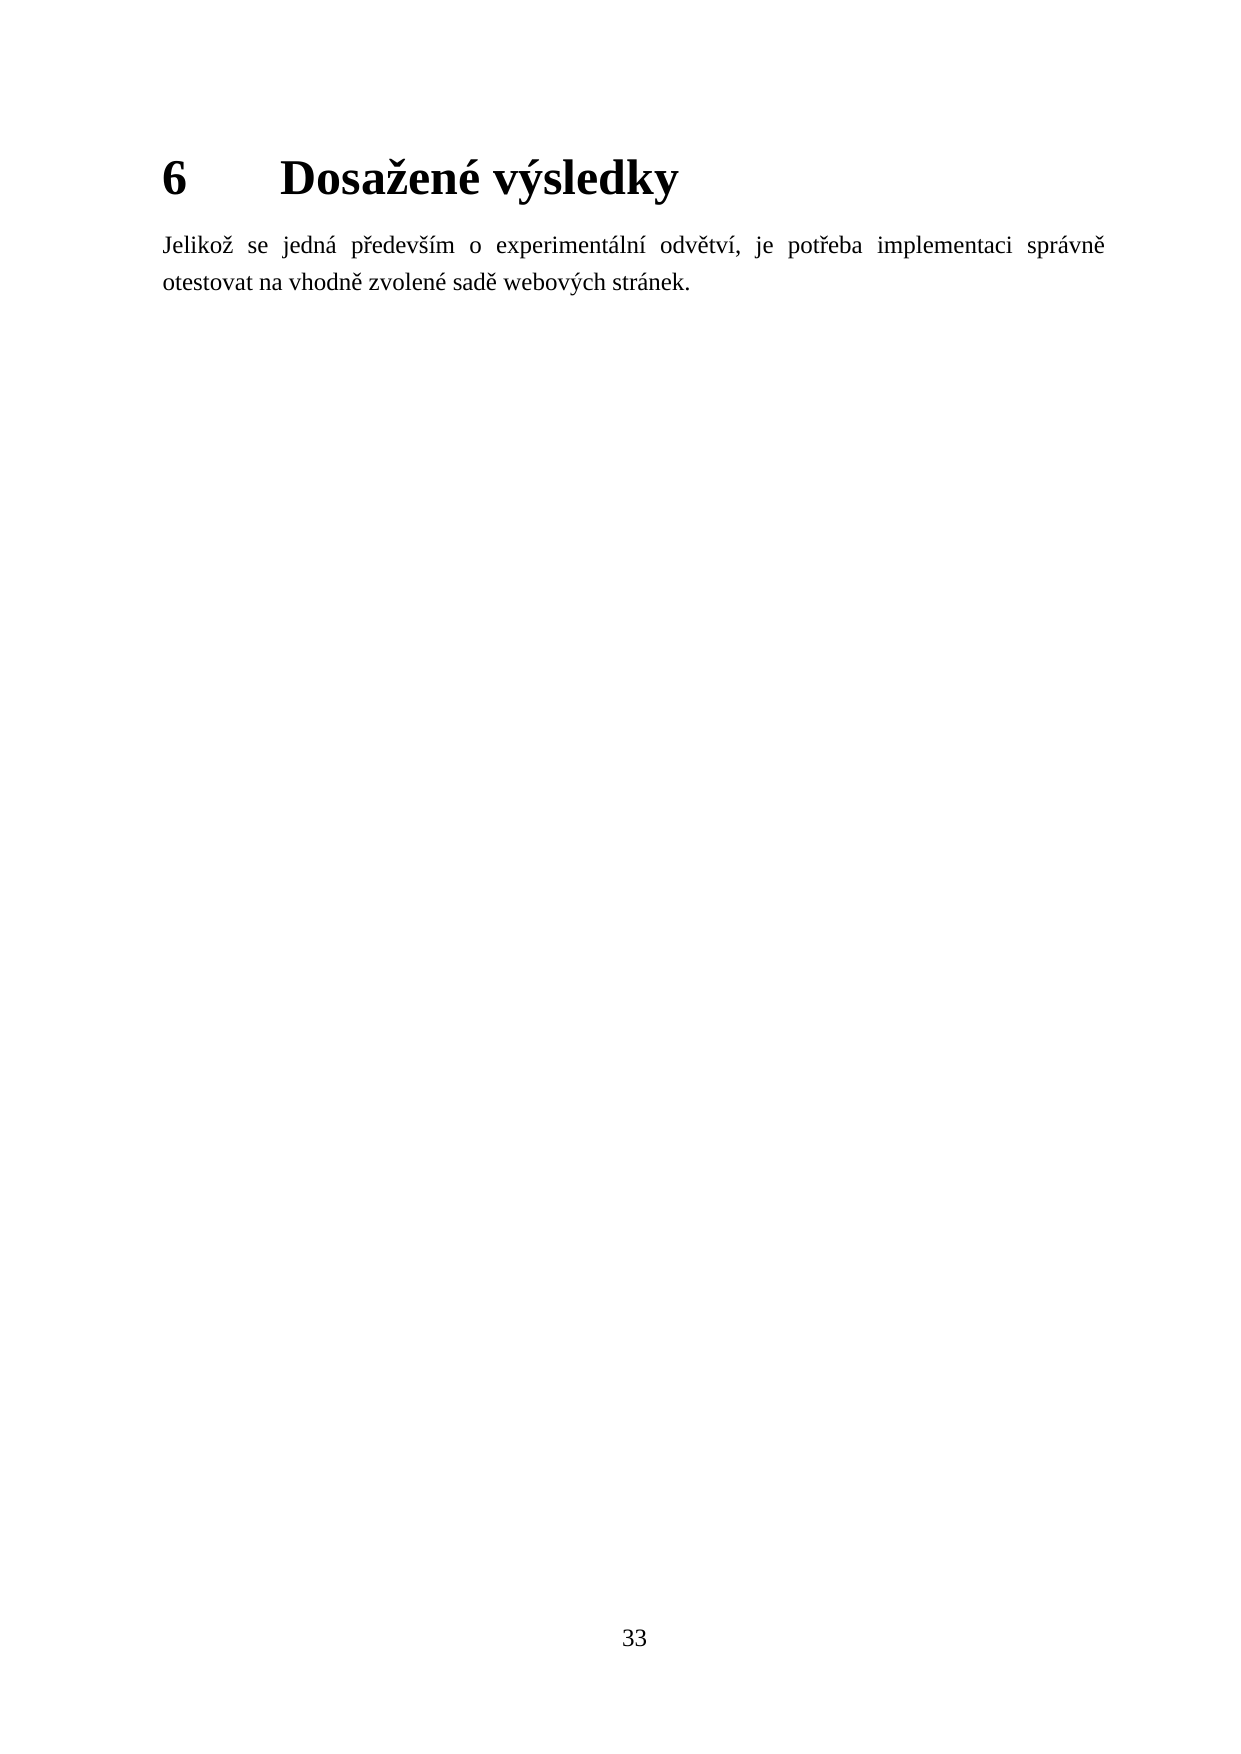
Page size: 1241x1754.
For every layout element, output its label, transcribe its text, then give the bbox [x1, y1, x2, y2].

text Jelikož se jedná především o experimentální odvětví, je potřeba implementaci správně otestovat na vhodně zvolené sadě webových stránek. [162, 230, 1106, 296]
subtitle Dosažené výsledky [162, 148, 1106, 205]
